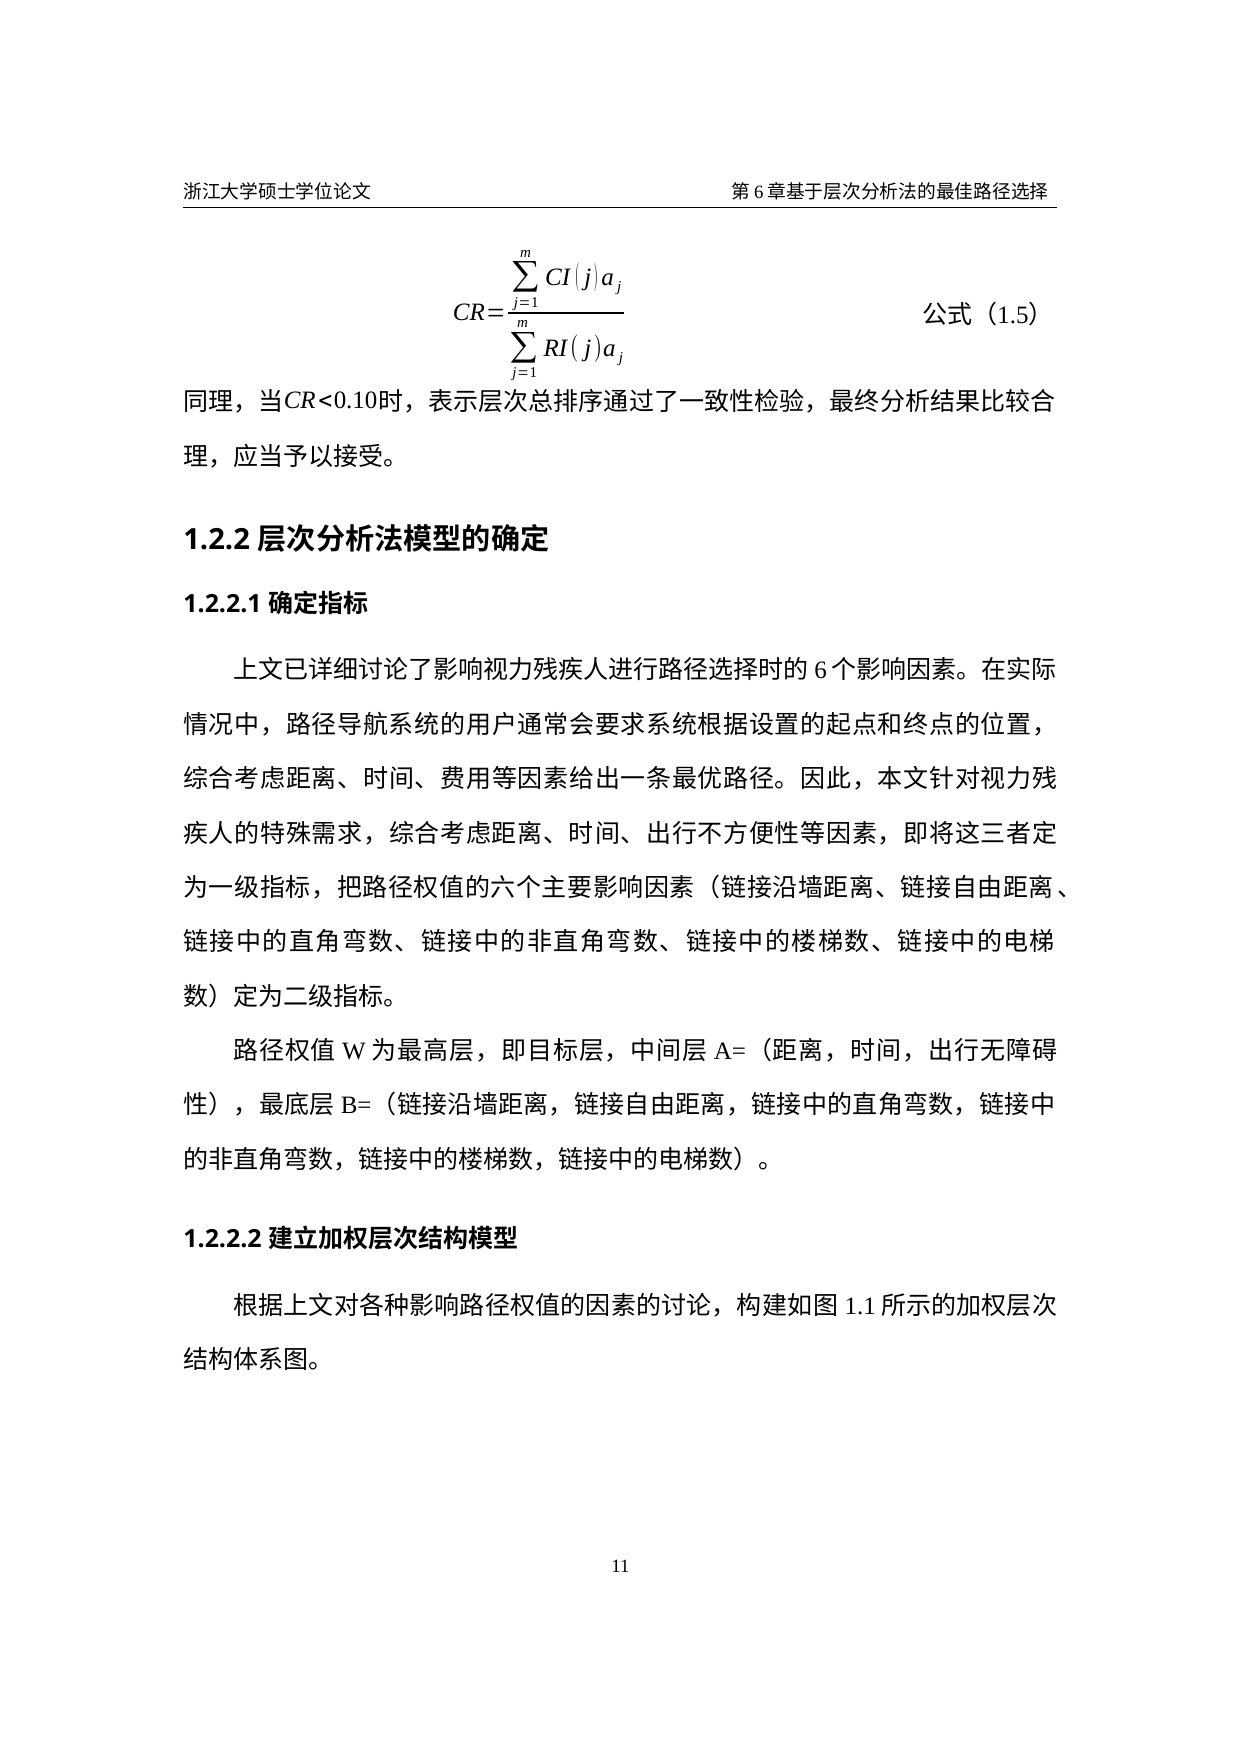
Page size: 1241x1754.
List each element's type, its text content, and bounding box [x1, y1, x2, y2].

subtitle 层次分析法模型的确定 [183, 516, 1057, 558]
text 同理，当时，表示层次总排序通过了一致性检验，最终分析结果比较合理，应当予以接受。 [183, 382, 1057, 472]
text 上文已详细讨论了影响视力残疾人进行路径选择时的6个影响因素。在实际情况中，路径导航系统的用户通常会要求系统根据设置的起点和终点的位置，综合考虑距离、时间、费用等因素给出一条最优路径。因此，本文针对视力残疾人的特殊需求，综合考虑距离、时间、出行不方便性等因素，即将这三者定为一级指标，把路径权值的六个主要影响因素（链接沿墙距离、链接自由距离、链接中的直角弯数、链接中的非直角弯数、链接中的楼梯数、链接中的电梯数）定为二级指标。 [183, 650, 1057, 1012]
subtitle 建立加权层次结构模型 [183, 1219, 1057, 1255]
text 路径权值W为最高层，即目标层，中间层A=（距离，时间，出行无障碍性），最底层B=（链接沿墙距离，链接自由距离，链接中的直角弯数，链接中的非直角弯数，链接中的楼梯数，链接中的电梯数）。 [183, 1031, 1057, 1176]
subtitle 确定指标 [183, 583, 1057, 619]
text 根据上文对各种影响路径权值的因素的讨论，构建如图 1.1所示的加权层次结构体系图。 [183, 1286, 1057, 1376]
table_header [172, 219, 907, 382]
